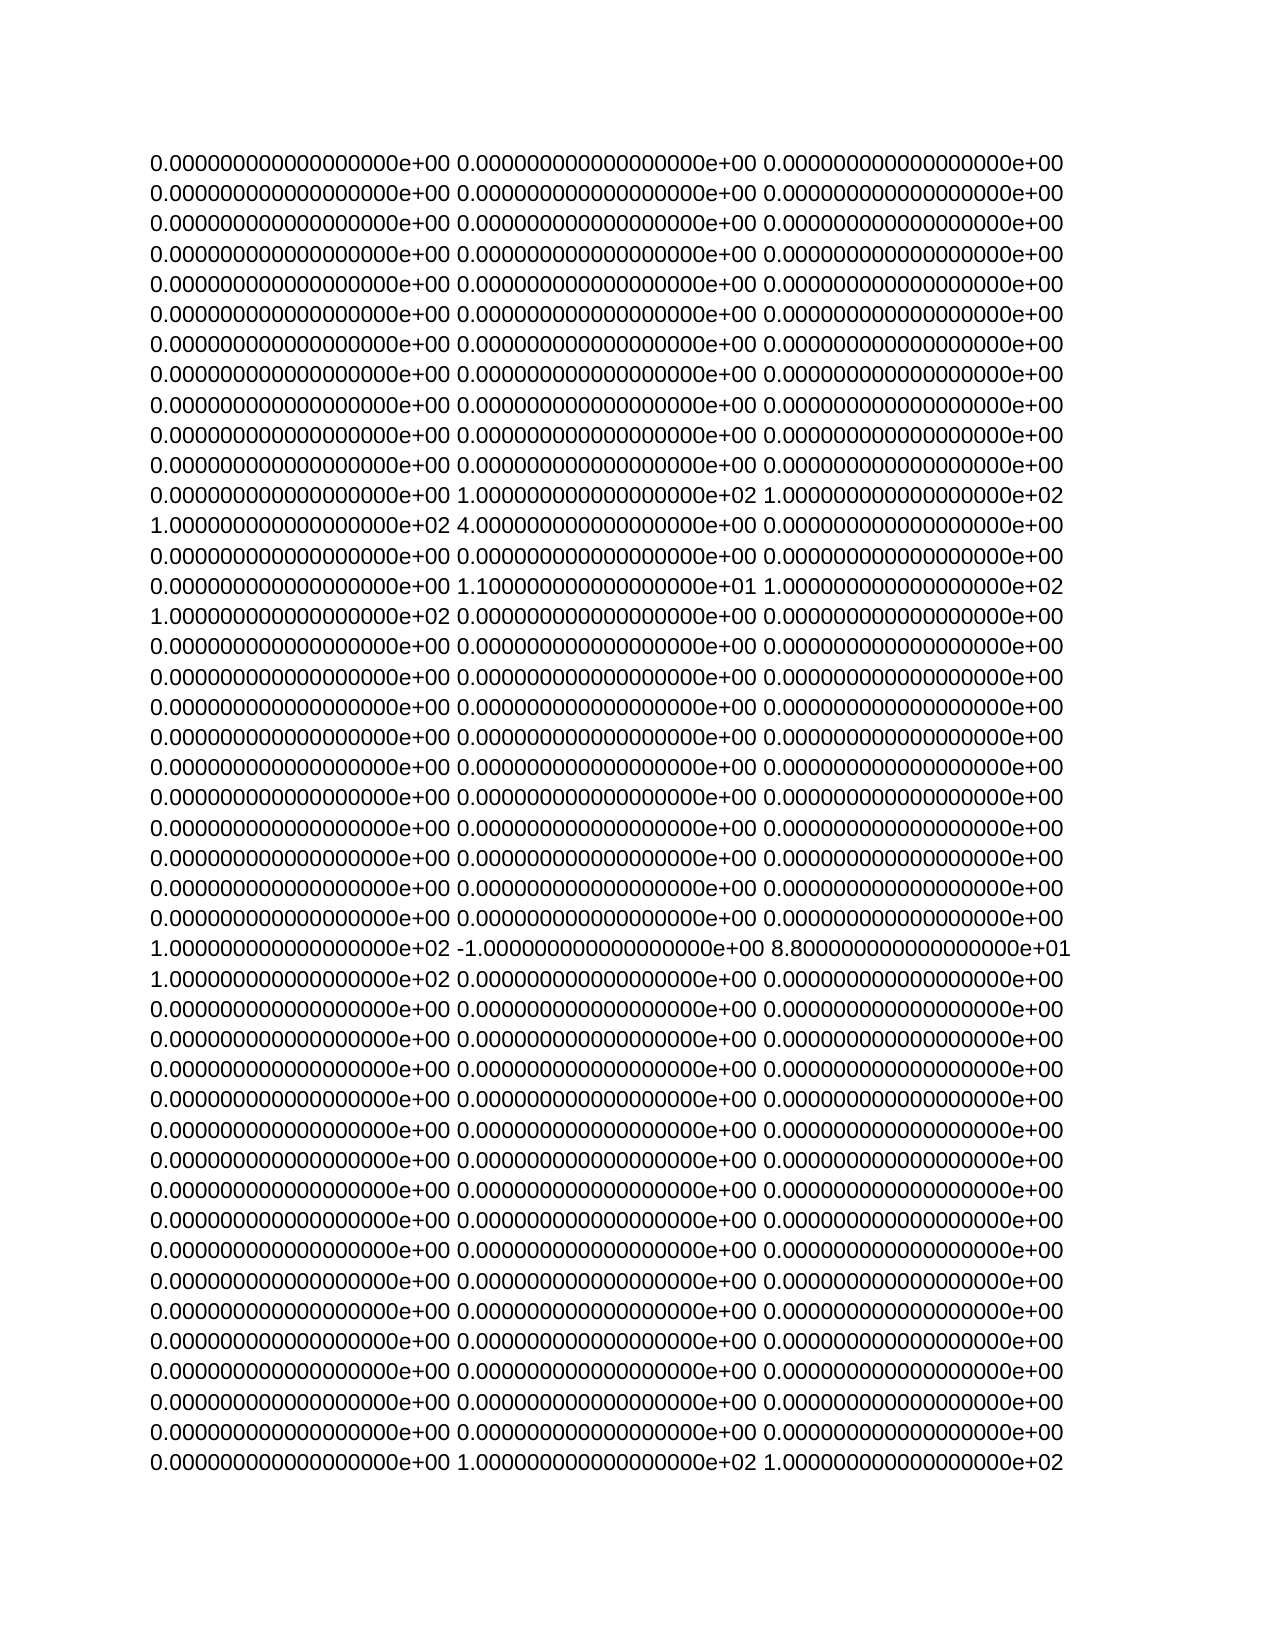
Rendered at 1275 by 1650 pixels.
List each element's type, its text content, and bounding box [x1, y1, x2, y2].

text 1.000000000000000000e+02 4.000000000000000000e+00 0.000000000000000000e+00 0.000000000000000000e+00 0.000000000000000000e+00 0.000000000000000000e+00 0.000000000000000000e+00 1.100000000000000000e+01 1.000000000000000000e+02 1.000000000000000000e+02 0.000000000000000000e+00 0.000000000000000000e+00 0.000000000000000000e+00 0.000000000000000000e+00 0.000000000000000000e+00 0.000000000000000000e+00 0.000000000000000000e+00 0.000000000000000000e+00 0.000000000000000000e+00 0.000000000000000000e+00 0.000000000000000000e+00 0.000000000000000000e+00 0.000000000000000000e+00 0.000000000000000000e+00 0.000000000000000000e+00 0.000000000000000000e+00 0.000000000000000000e+00 0.000000000000000000e+00 0.000000000000000000e+00 0.000000000000000000e+00 0.000000000000000000e+00 0.000000000000000000e+00 0.000000000000000000e+00 0.000000000000000000e+00 0.000000000000000000e+00 0.000000000000000000e+00 0.000000000000000000e+00 0.000000000000000000e+00 0.000000000000000000e+00 0.000000000000000000e+00 0.000000000000000000e+00 0.000000000000000000e+00 1.000000000000000000e+02 -1.000000000000000000e+00 8.800000000000000000e+01 1.000000000000000000e+02 0.000000000000000000e+00 0.000000000000000000e+00 0.000000000000000000e+00 0.000000000000000000e+00 0.000000000000000000e+00 0.000000000000000000e+00 0.000000000000000000e+00 0.000000000000000000e+00 0.000000000000000000e+00 0.000000000000000000e+00 0.000000000000000000e+00 0.000000000000000000e+00 0.000000000000000000e+00 0.000000000000000000e+00 0.000000000000000000e+00 0.000000000000000000e+00 0.000000000000000000e+00 0.000000000000000000e+00 0.000000000000000000e+00 0.000000000000000000e+00 0.000000000000000000e+00 0.000000000000000000e+00 0.000000000000000000e+00 0.000000000000000000e+00 0.000000000000000000e+00 0.000000000000000000e+00 0.000000000000000000e+00 0.000000000000000000e+00 0.000000000000000000e+00 0.000000000000000000e+00 0.000000000000000000e+00 0.000000000000000000e+00 0.000000000000000000e+00 0.000000000000000000e+00 0.000000000000000000e+00 0.000000000000000000e+00 0.000000000000000000e+00 0.000000000000000000e+00 0.000000000000000000e+00 0.000000000000000000e+00 0.000000000000000000e+00 0.000000000000000000e+00 0.000000000000000000e+00 0.000000000000000000e+00 0.000000000000000000e+00 0.000000000000000000e+00 0.000000000000000000e+00 0.000000000000000000e+00 1.000000000000000000e+02 1.000000000000000000e+02 [150, 512, 1125, 1475]
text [150, 150, 1125, 509]
